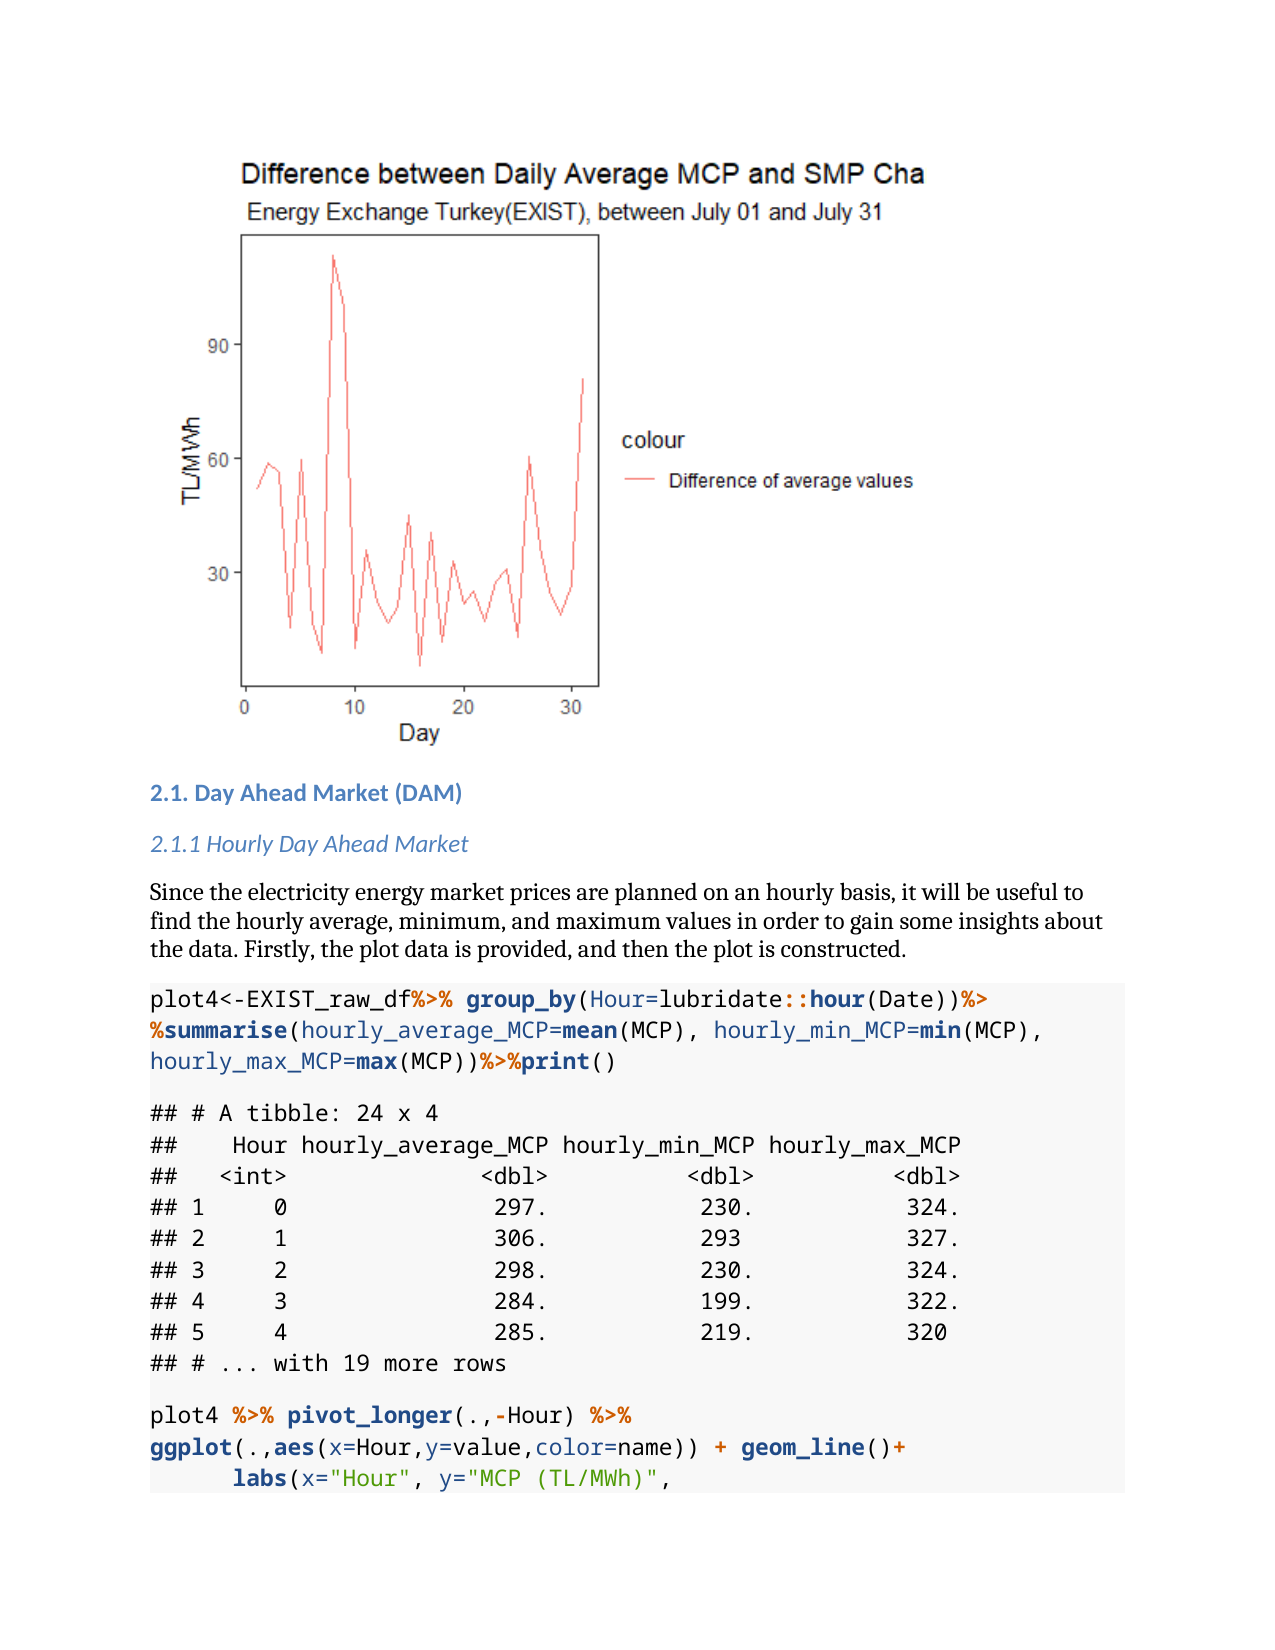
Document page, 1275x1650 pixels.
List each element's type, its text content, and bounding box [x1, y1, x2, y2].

text plot4<-EXIST_raw_df%>% group_by(Hour=lubridate::hour(Date))%>%summarise(hourly_average_MCP=mean(MCP), hourly_min_MCP=min(MCP), hourly_max_MCP=max(MCP))%>%print() [617, 983, 1125, 1077]
text ## # A tibble: 24 x 4 ## Hour hourly_average_MCP hourly_min_MCP hourly_max_MCP ## <int> <dbl> <dbl> <dbl> ## 1 0 297. 230. 324. ## 2 1 306. 293 327. ## 3 2 298. 230. 324. ## 4 3 284. 199. 322. ## 5 4 285. 219. 320 ## # ... with 19 more rows [150, 1097, 1125, 1379]
subtitle 2.1.1 Hourly Day Ahead Market [150, 828, 1125, 859]
subtitle 2.1. Day Ahead Market (DAM) [150, 777, 1125, 808]
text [150, 1399, 1125, 1493]
picture [168, 150, 927, 757]
text Since the electricity energy market prices are planned on an hourly basis, it will be useful to find the hourly average, minimum, and maximum values in order to gain some insights about the data. Firstly, the plot data is provided, and then the plot is constructed. [150, 878, 1125, 964]
